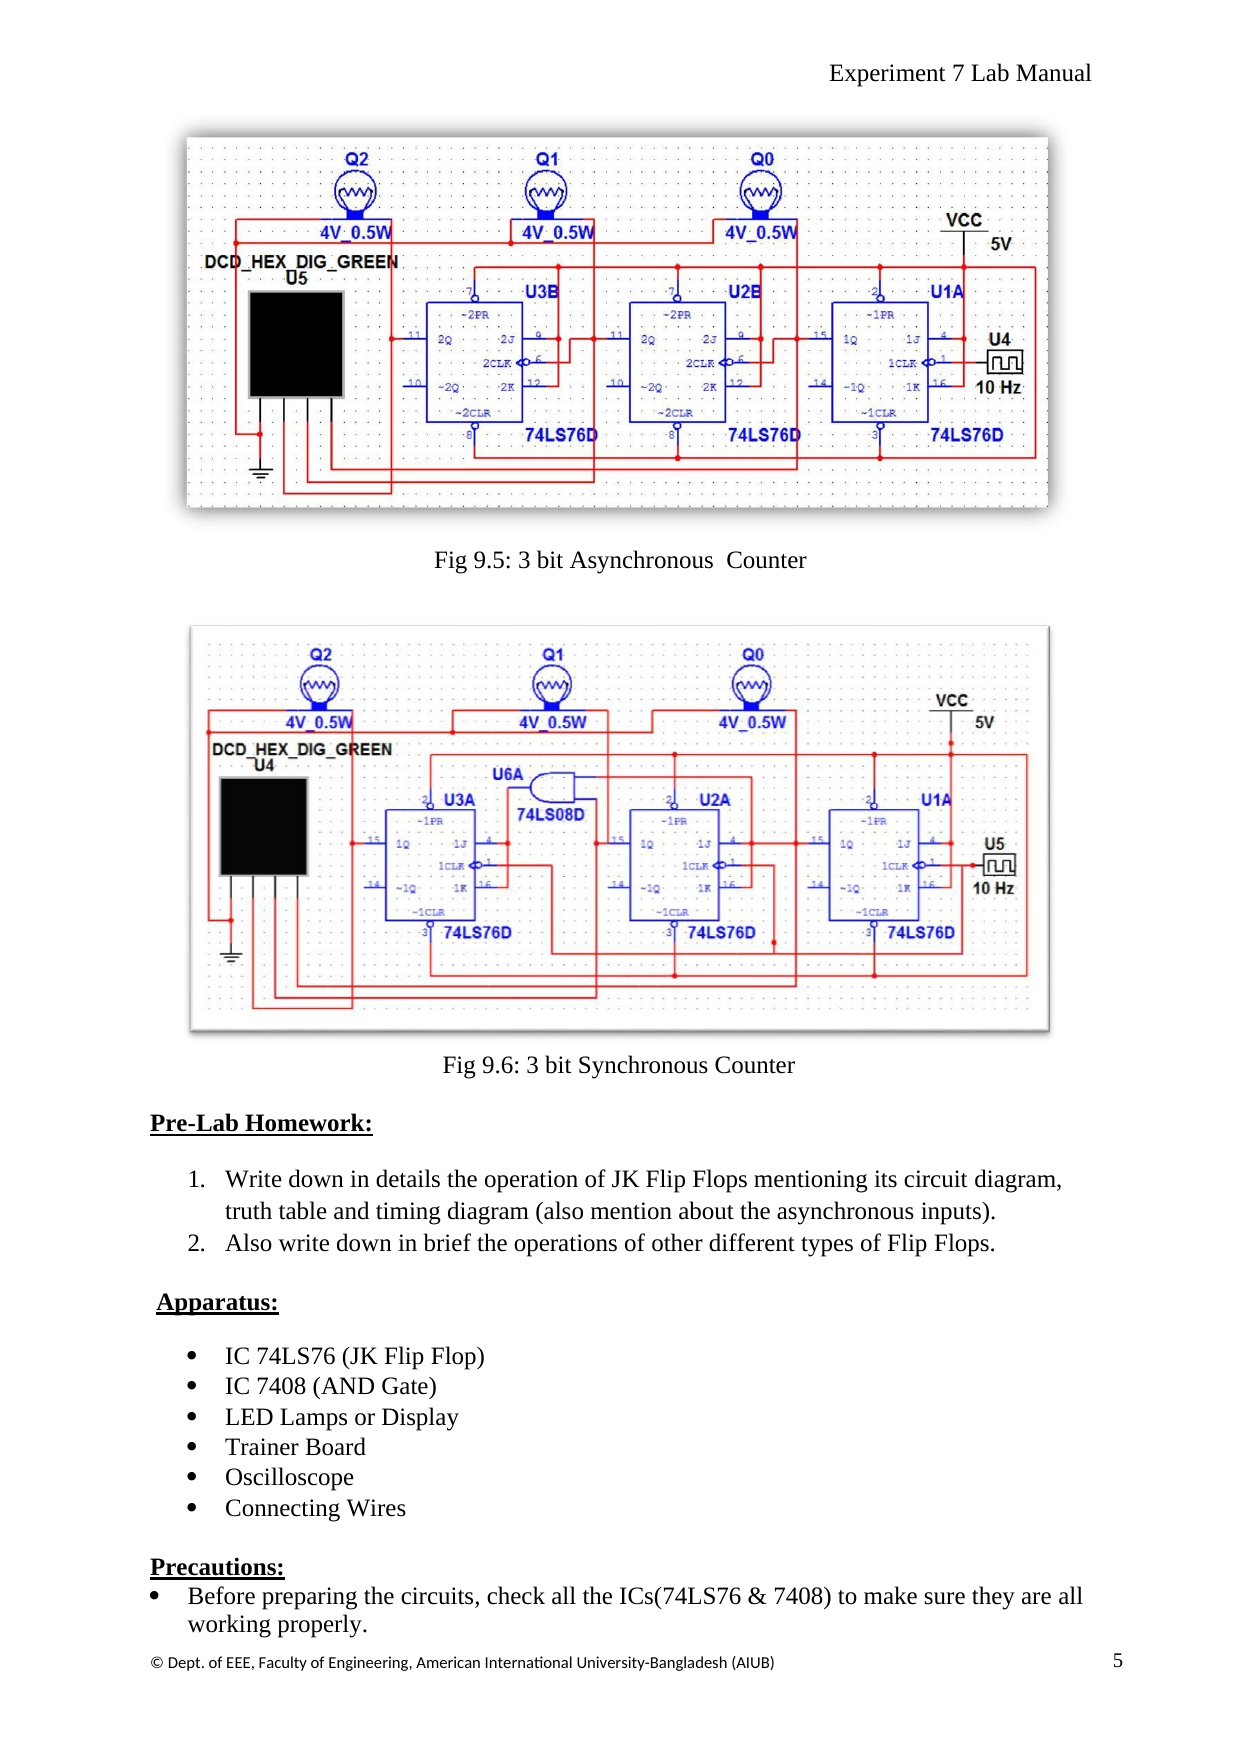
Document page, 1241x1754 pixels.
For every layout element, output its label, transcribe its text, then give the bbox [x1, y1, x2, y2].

text Fig 9.6: 3 bit Synchronous Counter [258, 1042, 980, 1079]
subtitle Precautions: [150, 1552, 1105, 1581]
subtitle Pre-Lab Homework: [150, 1108, 1105, 1137]
list Also write down in brief the operations of other different types of Flip Flops. [187, 1228, 1105, 1257]
list Trainer Board [187, 1431, 1105, 1461]
picture [164, 112, 1073, 532]
list Connecting Wires [187, 1492, 1105, 1522]
picture [183, 619, 1057, 1042]
list IC 7408 (AND Gate) [187, 1370, 1105, 1401]
list Write down in details the operation of JK Flip Flops mentioning its circuit diagram, truth table and timing diagram (also mention about the asynchronous inputs). [187, 1164, 1063, 1224]
list Before preparing the circuits, check all the ICs(74LS76 & 7408) to make sure they are all working properly. [150, 1583, 1083, 1637]
subtitle Apparatus: [156, 1287, 1105, 1316]
text Fig 9.5: 3 bit Asynchronous Counter [260, 545, 980, 573]
list LED Lamps or Display [187, 1401, 1105, 1431]
list Oscilloscope [187, 1461, 1105, 1492]
list IC 74LS76 (JK Flip Flop) [187, 1341, 1105, 1370]
